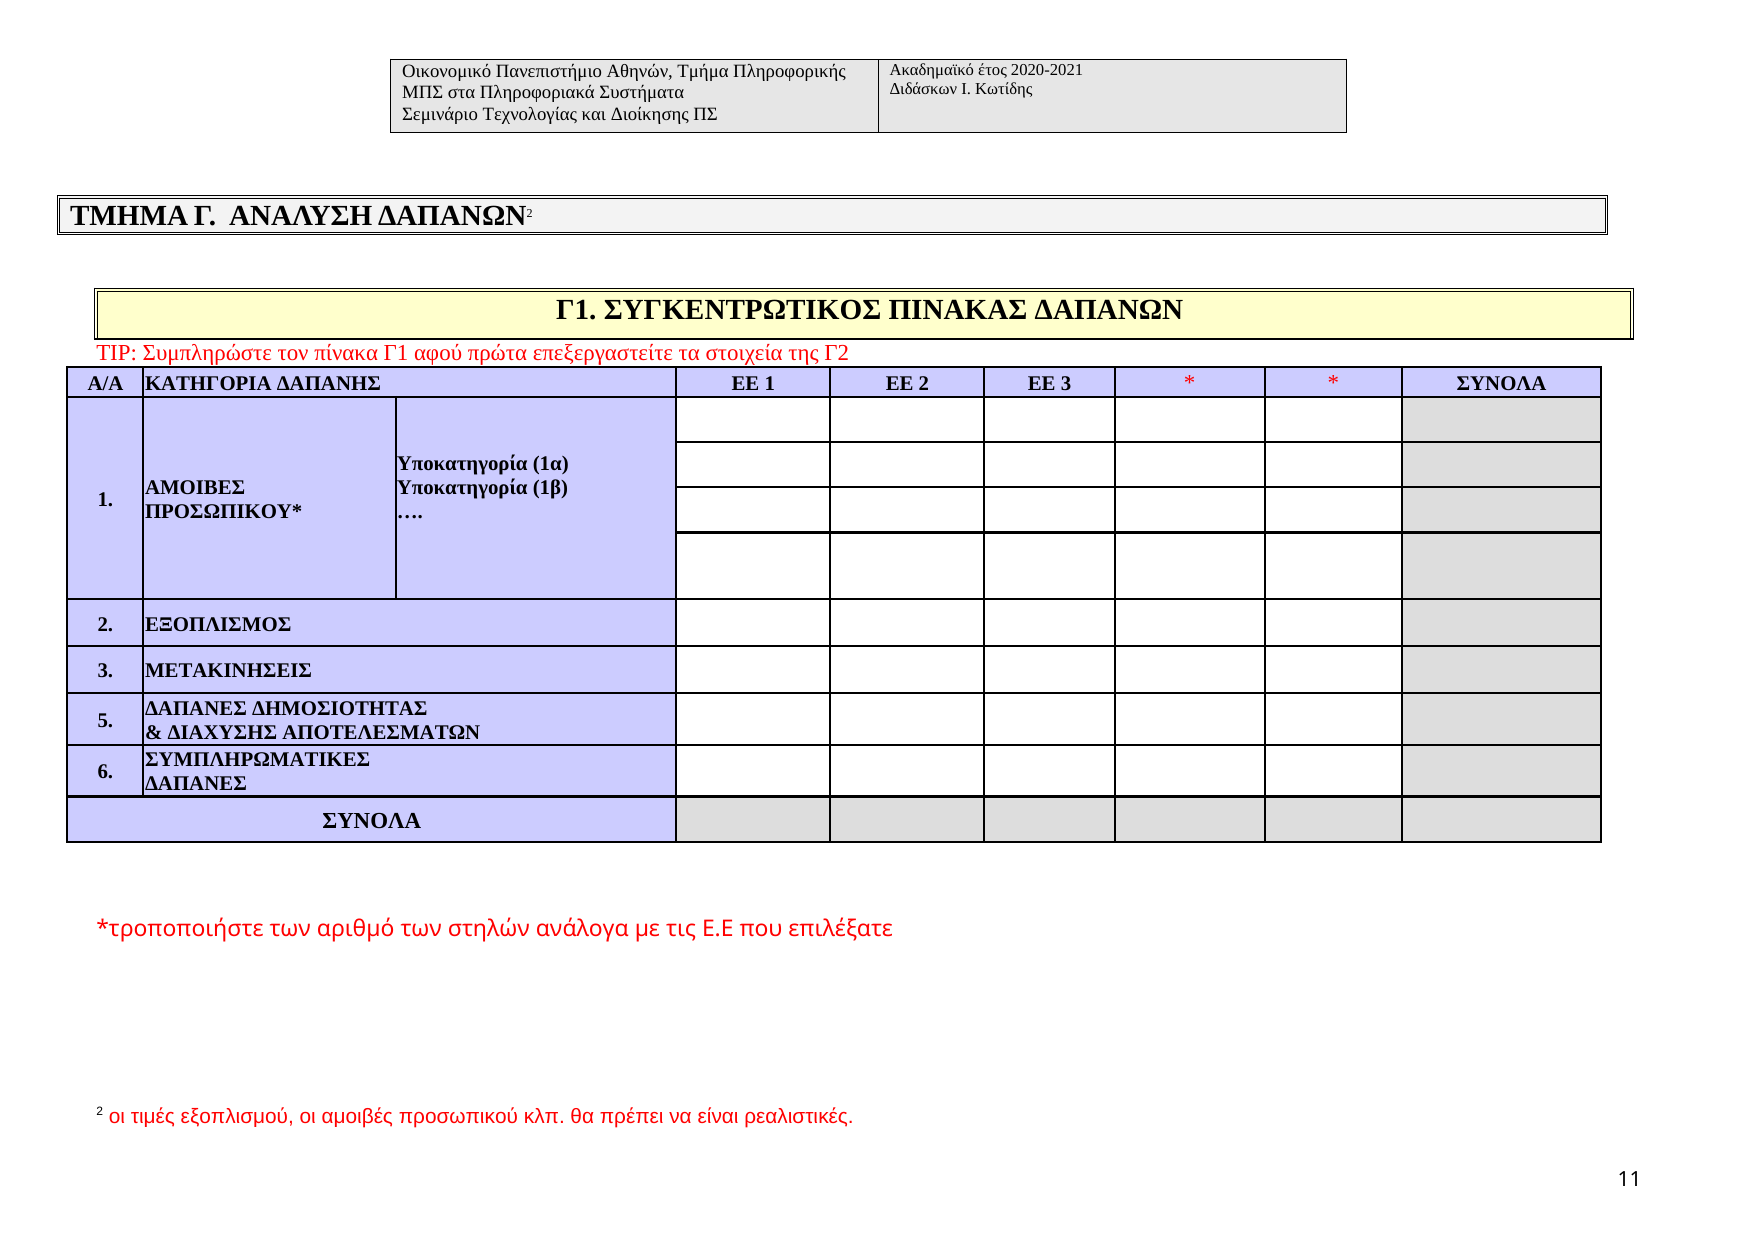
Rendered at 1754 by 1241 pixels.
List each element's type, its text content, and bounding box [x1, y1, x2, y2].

table_cell [831, 694, 983, 744]
table_cell [1403, 694, 1600, 744]
table_cell [831, 746, 983, 795]
table_header ΚΑΤΗΓΟΡΙΑ ΔΑΠΑΝΗΣ [144, 368, 675, 396]
table_cell [677, 694, 829, 744]
table_cell [1266, 647, 1401, 692]
table_cell ΕΞΟΠΛΙΣΜΟΣ [144, 600, 675, 645]
table_cell [677, 398, 829, 441]
table_cell [1266, 443, 1401, 486]
table_cell [985, 746, 1114, 795]
table_cell [1116, 398, 1264, 441]
table_header ΕΕ 1 [677, 368, 829, 396]
table_cell [1116, 647, 1264, 692]
table_cell [1266, 600, 1401, 645]
table_cell [1266, 746, 1401, 795]
table_cell ΜΕΤΑΚΙΝΗΣΕΙΣ [144, 647, 675, 692]
table_cell [1403, 534, 1600, 598]
table_cell [831, 647, 983, 692]
table_cell [677, 443, 829, 486]
table_cell [677, 600, 829, 645]
table_cell [985, 443, 1114, 486]
table_cell ΣΥΜΠΛΗΡΩΜΑΤΙΚΕΣ ΔΑΠΑΝΕΣ [144, 746, 675, 795]
table_header ΕΕ 2 [831, 368, 983, 396]
table_cell [831, 443, 983, 486]
table_cell ΣΥΝΟΛΑ [68, 798, 675, 841]
table_cell [1403, 488, 1600, 531]
table_cell ΑΜΟΙΒΕΣ ΠΡΟΣΩΠΙΚΟΥ* [144, 398, 395, 598]
table_cell [677, 798, 829, 841]
table_header Γ1. ΣΥΓΚΕΝΤΡΩΤΙΚΟΣ ΠΙΝΑΚΑΣ ΔΑΠΑΝΩΝ [98, 292, 1630, 338]
table_cell [985, 534, 1114, 598]
table_cell 3. [68, 647, 142, 692]
table_cell [1266, 534, 1401, 598]
table_cell 1. [68, 398, 142, 598]
table_cell [1266, 398, 1401, 441]
table_cell [1116, 488, 1264, 531]
table_cell [831, 798, 983, 841]
table_cell [1116, 600, 1264, 645]
table_header ΣΥΝΟΛΑ [1403, 368, 1600, 396]
table_cell Υποκατηγορία (1α) Υποκατηγορία (1β) …. [397, 398, 675, 598]
table_cell [985, 647, 1114, 692]
table_cell [1403, 647, 1600, 692]
text TIP: Συμπληρώστε τον πίνακα Γ1 αφού πρώτα επεξεργαστείτε τα στοιχεία της Γ2 [4, 339, 1641, 366]
table_cell [985, 488, 1114, 531]
table_cell [1116, 534, 1264, 598]
table_cell [831, 534, 983, 598]
table_cell [985, 798, 1114, 841]
table_cell 2. [68, 600, 142, 645]
table_cell [985, 694, 1114, 744]
table_cell [677, 647, 829, 692]
table_cell [1266, 798, 1401, 841]
table_header * [1266, 368, 1401, 396]
table_cell [677, 488, 829, 531]
table_cell [831, 398, 983, 441]
table_cell [1116, 746, 1264, 795]
table_header * [1116, 368, 1264, 396]
table_header Α/Α [68, 368, 142, 396]
table_header ΤΜΗΜΑ Γ. ΑΝΑΛΥΣΗ ΔΑΠΑΝΩΝ [60, 199, 1605, 232]
table_cell [1403, 600, 1600, 645]
table_cell [1266, 488, 1401, 531]
table_cell [677, 534, 829, 598]
table_header ΕΕ 3 [985, 368, 1114, 396]
table_cell [1266, 694, 1401, 744]
table_cell [1116, 694, 1264, 744]
table_cell [1403, 746, 1600, 795]
table_cell [1403, 798, 1600, 841]
table_cell [1403, 398, 1600, 441]
table_cell [677, 746, 829, 795]
table_cell [985, 398, 1114, 441]
table_cell [831, 488, 983, 531]
table_cell [985, 600, 1114, 645]
table_cell ΔΑΠΑΝΕΣ ΔΗΜΟΣΙΟΤΗΤΑΣ & ΔΙΑΧΥΣΗΣ ΑΠΟΤΕΛΕΣΜΑΤΩΝ [144, 694, 675, 744]
table_cell [1116, 798, 1264, 841]
table_cell 5. [68, 694, 142, 744]
table_cell 6. [68, 746, 142, 795]
table_cell [1116, 443, 1264, 486]
text *τροποποιήστε των αριθμό των στηλών ανάλογα με τις Ε.Ε που επιλέξατε [96, 909, 1641, 943]
table_cell [1403, 443, 1600, 486]
table_cell [831, 600, 983, 645]
